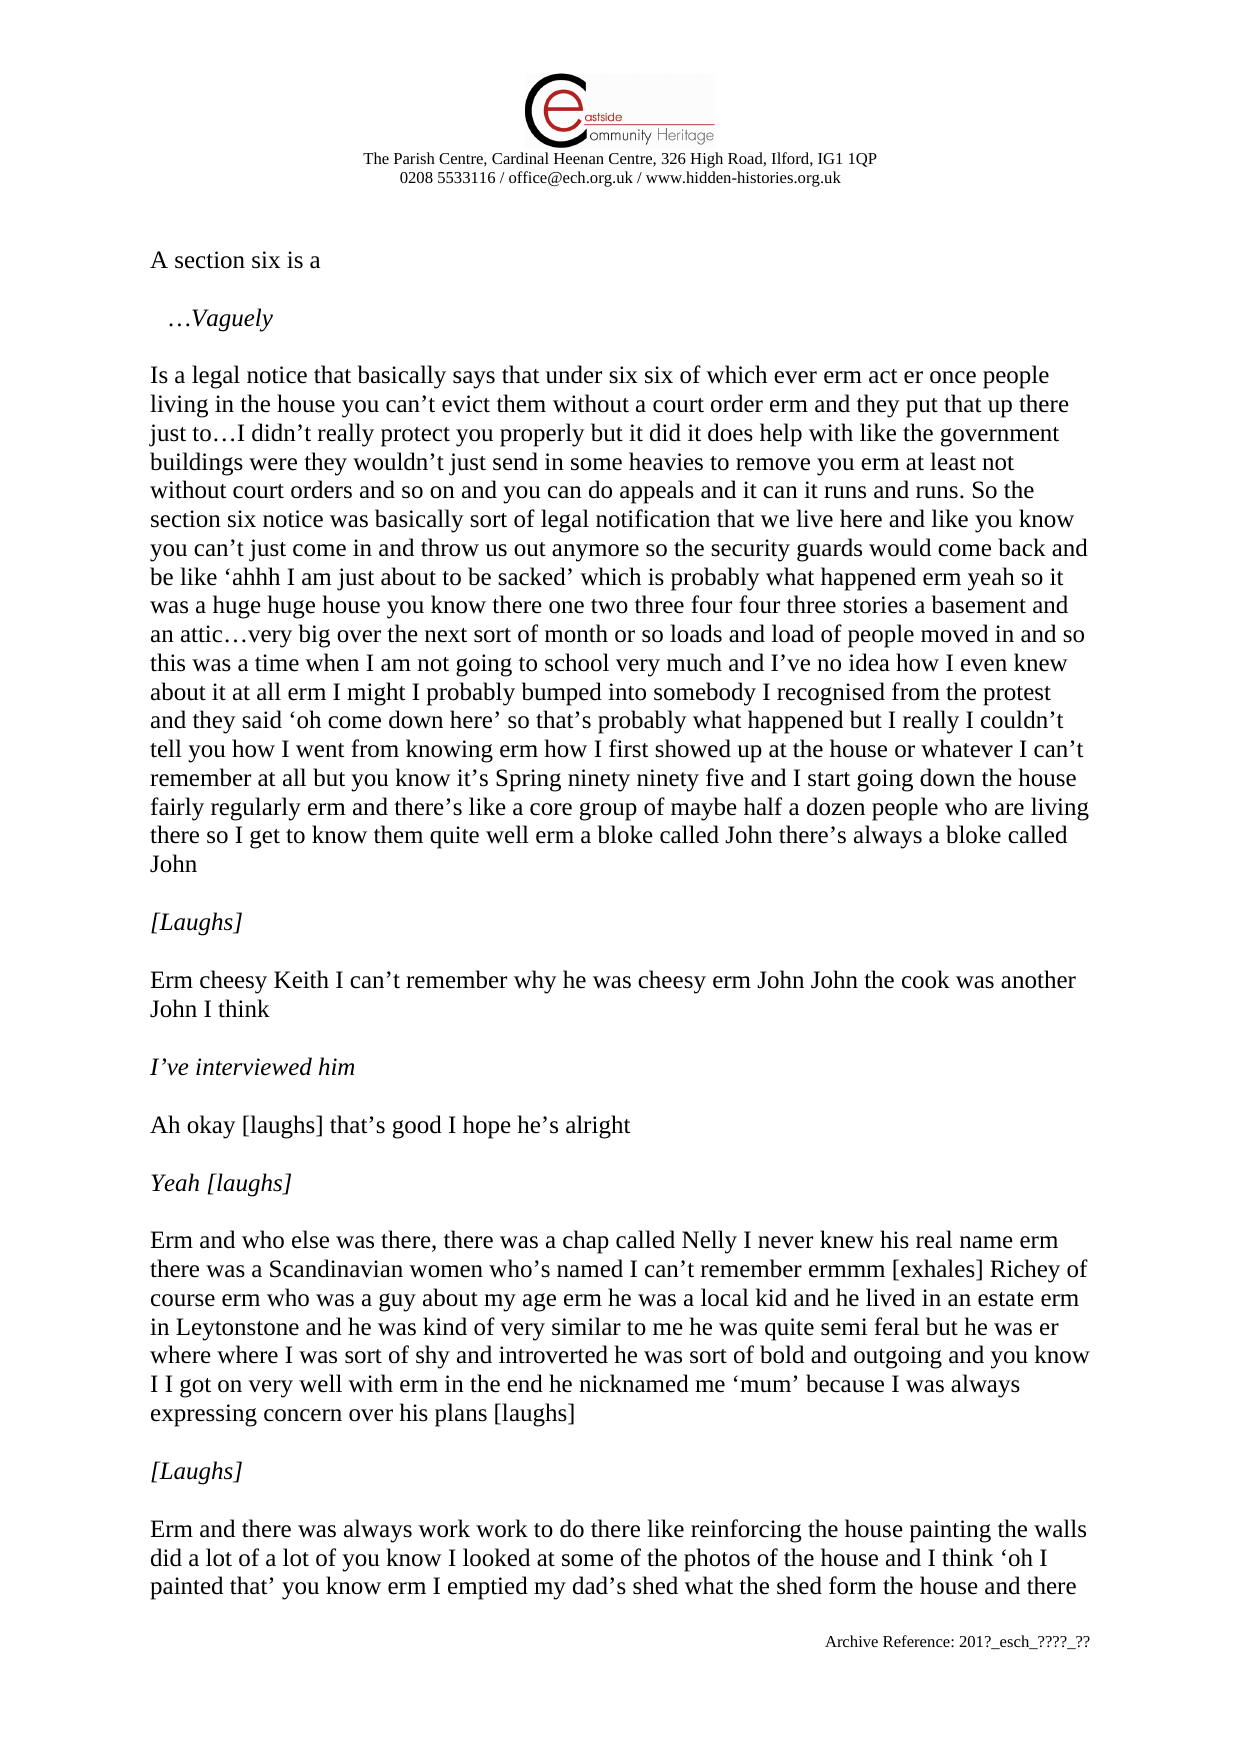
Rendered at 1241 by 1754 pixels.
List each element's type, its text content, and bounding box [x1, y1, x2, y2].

text Erm and who else was there, there was a chap called Nelly I never knew his real name erm there was a Scandinavian women who’s named I can’t remember ermmm [exhales] Richey of course erm who was a guy about my age erm he was a local kid and he lived in an estate erm in Leytonstone and he was kind of very similar to me he was quite semi feral but he was er where where I was sort of shy and introverted he was sort of bold and outgoing and you know I I got on very well with erm in the end he nicknamed me ‘mum’ because I was always expressing concern over his plans [laughs] [150, 1226, 1090, 1427]
text …Vaguely [150, 303, 1090, 331]
text A section six is a [150, 245, 1090, 273]
text [Laughs] [150, 1456, 1090, 1485]
text I’ve interviewed him [150, 1052, 1090, 1081]
text Is a legal notice that basically says that under six six of which ever erm act er once people living in the house you can’t evict them without a court order erm and they put that up there just to…I didn’t really protect you properly but it did it does help with like the government buildings were they wouldn’t just send in some heavies to remove you erm at least not without court orders and so on and you can do appeals and it can it runs and runs. So the section six notice was basically sort of legal notification that we live here and like you know you can’t just come in and throw us out anymore so the security guards would come back and be like ‘ahhh I am just about to be sacked’ which is probably what happened erm yeah so it was a huge huge house you know there one two three four four three stories a basement and an attic…very big over the next sort of month or so loads and load of people moved in and so this was a time when I am not going to school very much and I’ve no idea how I even knew about it at all erm I might I probably bumped into somebody I recognised from the protest and they said ‘oh come down here’ so that’s probably what happened but I really I couldn’t tell you how I went from knowing erm how I first showed up at the house or whatever I can’t remember at all but you know it’s Spring ninety ninety five and I start going down the house fairly regularly erm and there’s like a core group of maybe half a dozen people who are living there so I get to know them quite well erm a bloke called John there’s always a bloke called John [150, 361, 1090, 878]
text Erm cheesy Keith I can’t remember why he was cheesy erm John John the cook was another John I think [150, 965, 1090, 1023]
picture [524, 73, 716, 149]
text Ah okay [laughs] that’s good I hope he’s alright [150, 1110, 1090, 1138]
text [Laughs] [150, 907, 1090, 936]
text Yeah [laughs] [150, 1168, 1090, 1196]
